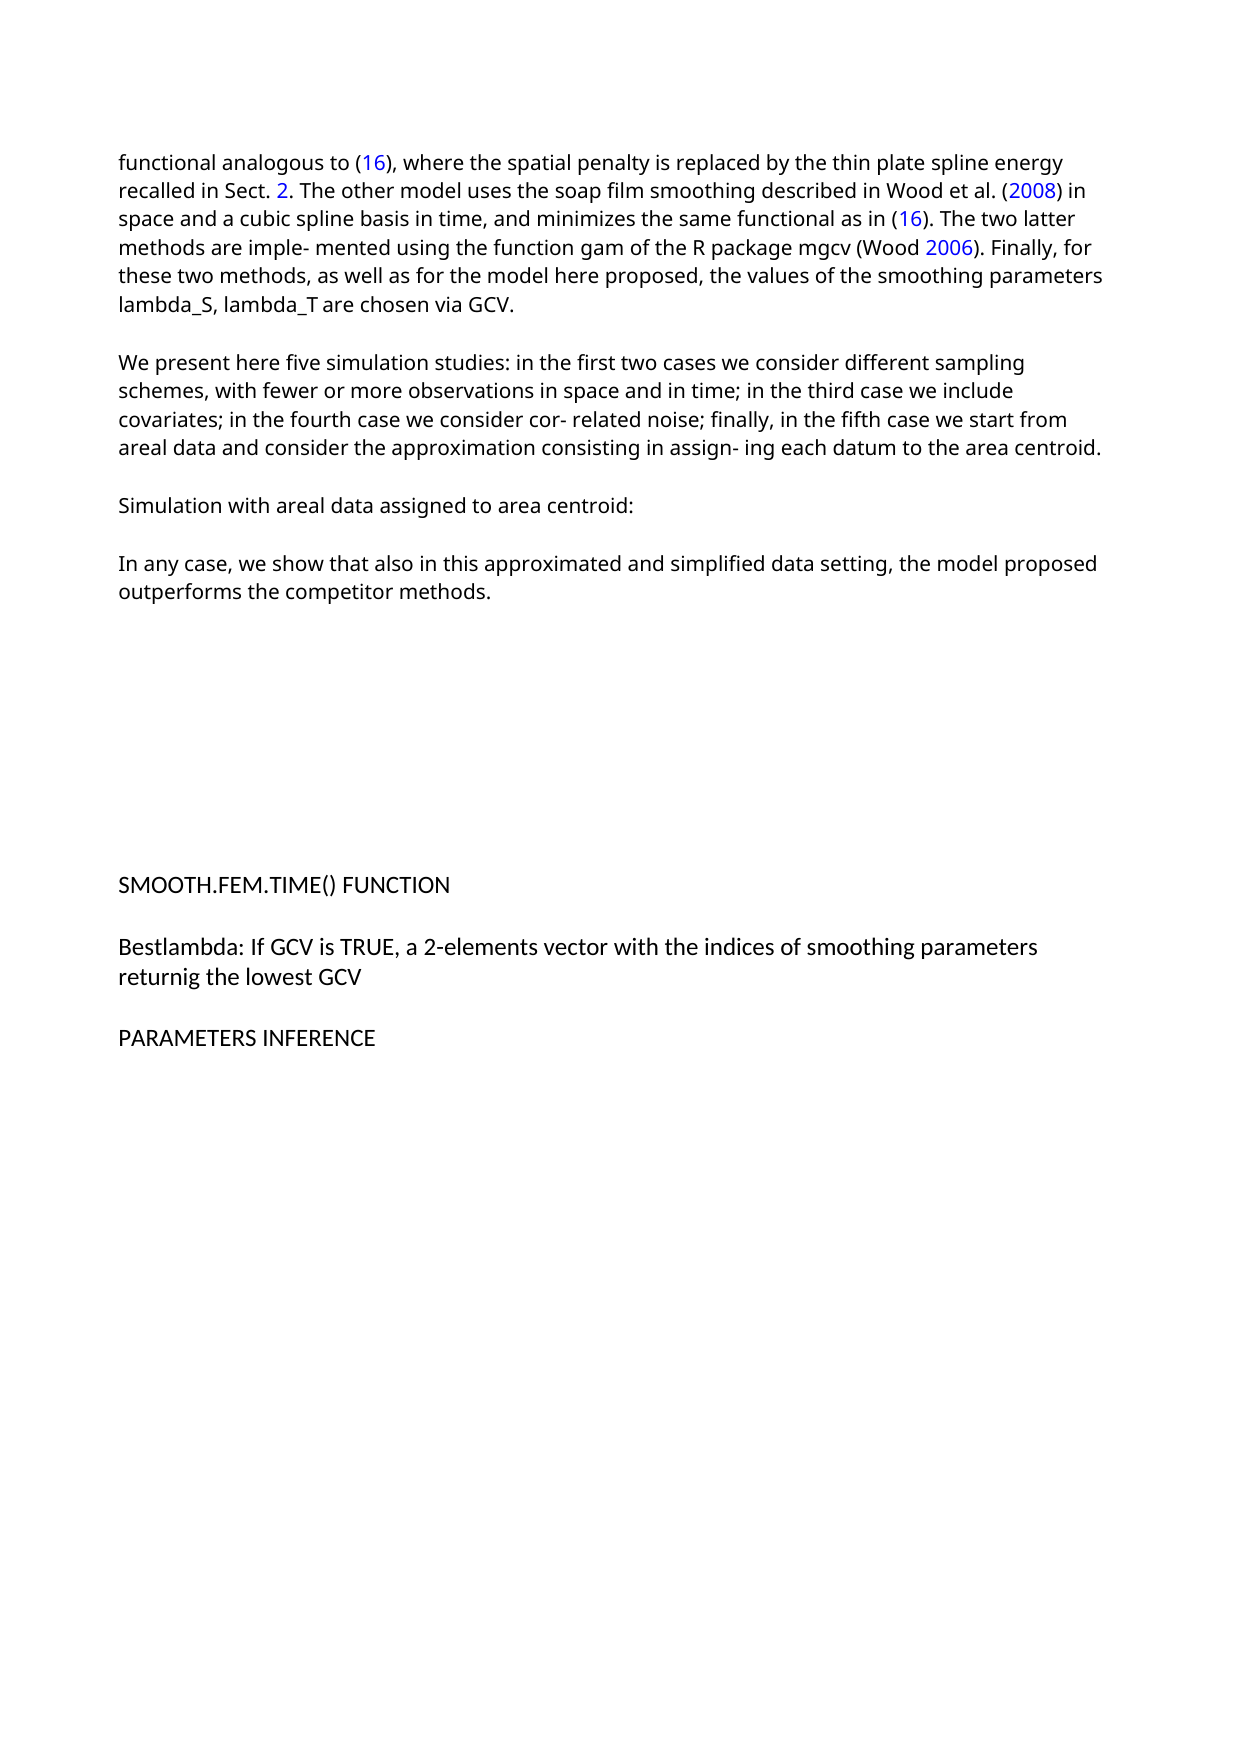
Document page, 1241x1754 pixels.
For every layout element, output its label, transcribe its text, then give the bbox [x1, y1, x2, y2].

text PARAMETERS INFERENCE [118, 1022, 1122, 1053]
text We present here five simulation studies: in the first two cases we consider different sampling schemes, with fewer or more observations in space and in time; in the third case we include covariates; in the fourth case we consider cor- related noise; finally, in the fifth case we start from areal data and consider the approximation consisting in assign- ing each datum to the area centroid. [118, 348, 1122, 462]
text Simulation with areal data assigned to area centroid: [118, 491, 1122, 519]
text In any case, we show that also in this approximated and simplified data setting, the model proposed outperforms the competitor methods. [118, 549, 1122, 606]
text SMOOTH.FEM.TIME() FUNCTION [118, 869, 1122, 900]
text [118, 148, 1122, 319]
text Bestlambda: If GCV is TRUE, a 2-elements vector with the indices of smoothing parameters returnig the lowest GCV [118, 931, 1122, 992]
